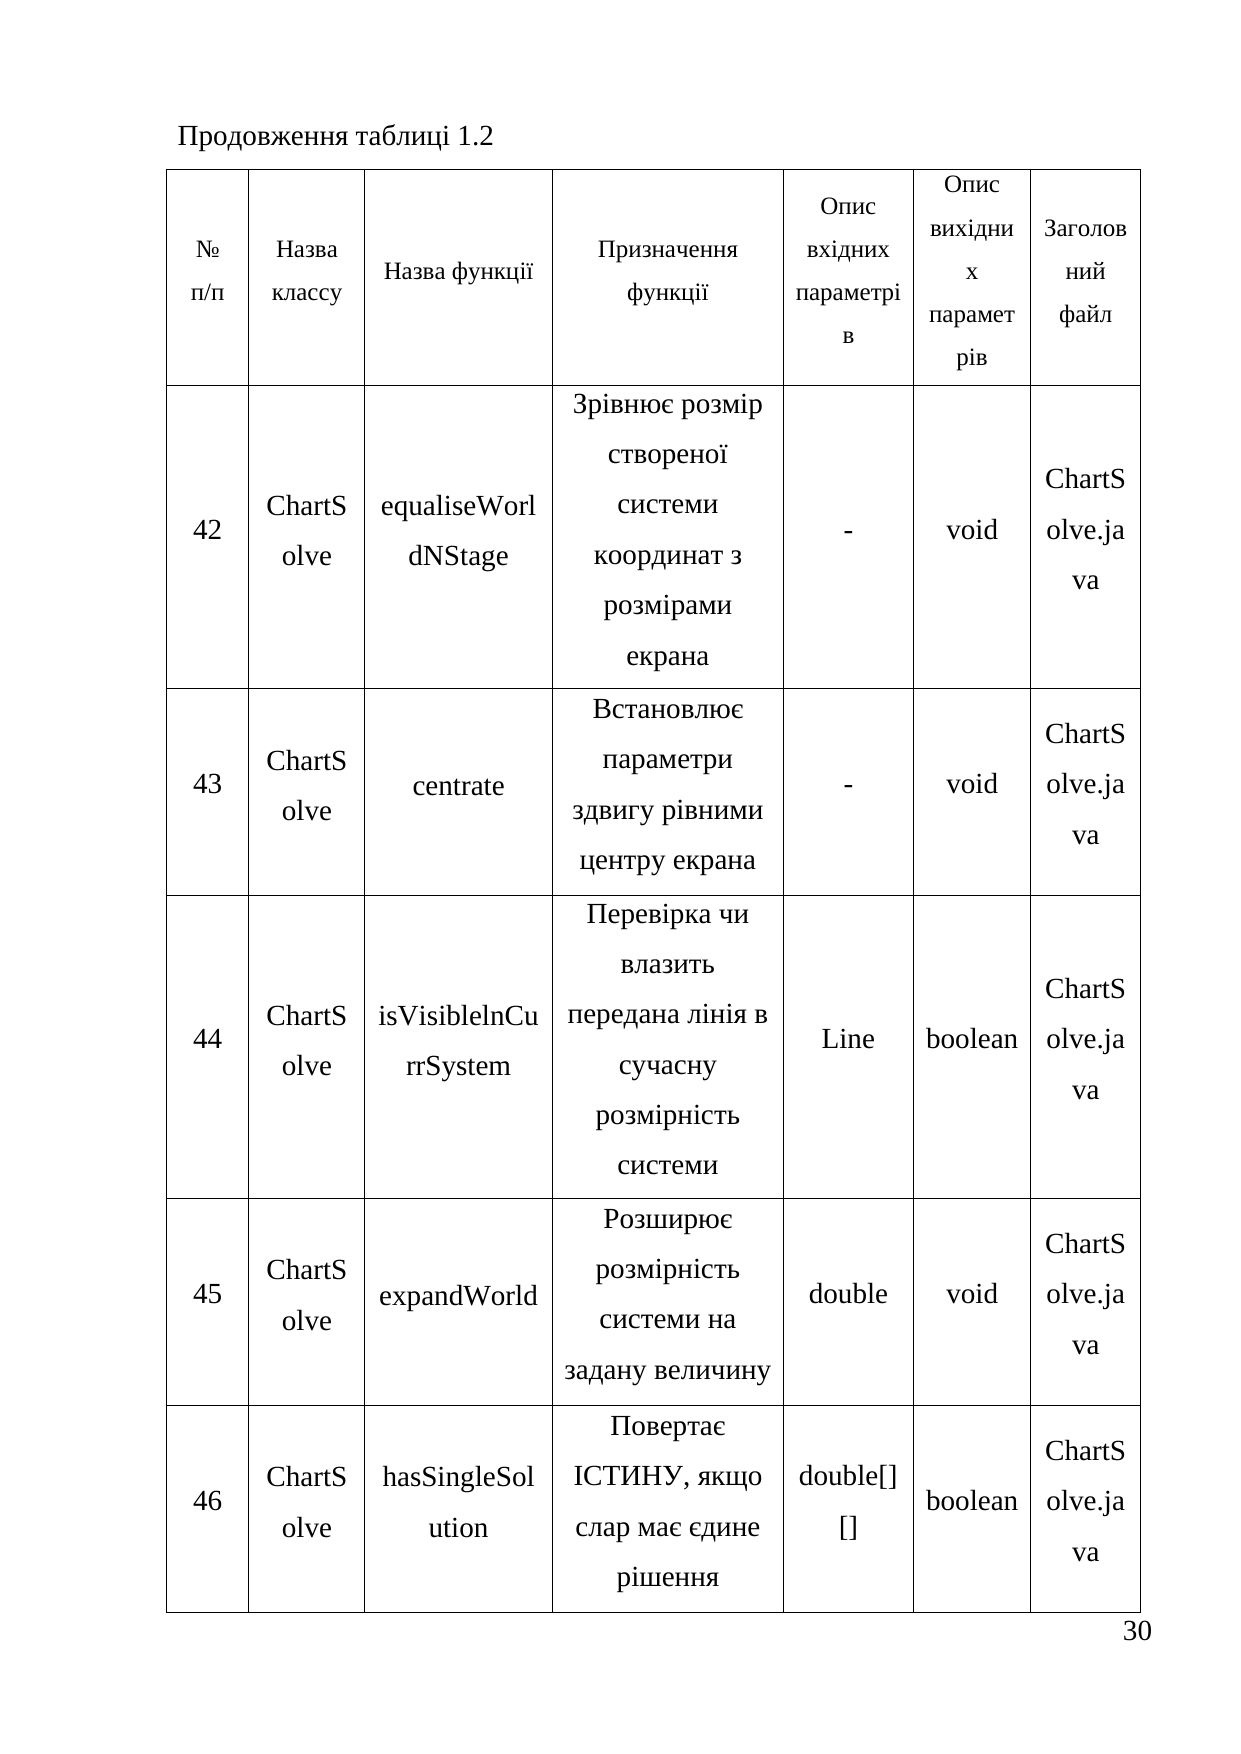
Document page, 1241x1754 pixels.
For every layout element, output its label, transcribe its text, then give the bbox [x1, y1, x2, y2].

table_cell 46 [167, 1406, 248, 1612]
table_cell Зрівнює розмір створеної системи координат з розмірами екрана [553, 386, 783, 688]
table_cell void [914, 1199, 1030, 1404]
table_cell ChartSolve [249, 689, 364, 895]
table_header Опис вихідних параметрів [914, 170, 1030, 385]
table_cell Перевірка чи влазить передана лінія в сучасну розмірність системи [553, 896, 783, 1198]
table_cell ChartSolve.java [1031, 896, 1140, 1198]
table_header Призначення функції [553, 170, 783, 385]
table_cell boolean [914, 1406, 1030, 1612]
table_cell 42 [167, 386, 248, 688]
table_cell ChartSolve [249, 386, 364, 688]
table_cell - [784, 689, 913, 895]
text Продовження таблиці 1.2 [177, 118, 1152, 152]
table_cell double[][] [784, 1406, 913, 1612]
table_cell 45 [167, 1199, 248, 1404]
table_header Назва классу [249, 170, 364, 385]
table_cell centrate [365, 689, 552, 895]
table_cell 43 [167, 689, 248, 895]
table_header Назва функції [365, 170, 552, 385]
table_cell equaliseWorldNStage [365, 386, 552, 688]
table_cell ChartSolve [249, 1199, 364, 1404]
table_cell void [914, 386, 1030, 688]
table_cell hasSingleSolution [365, 1406, 552, 1612]
table_cell ChartSolve [249, 1406, 364, 1612]
table_cell Line [784, 896, 913, 1198]
table_cell expandWorld [365, 1199, 552, 1404]
table_cell double [784, 1199, 913, 1404]
table_cell boolean [914, 896, 1030, 1198]
table_cell ChartSolve.java [1031, 1406, 1140, 1612]
table_header № п/п [167, 170, 248, 385]
table_cell ChartSolve.java [1031, 689, 1140, 895]
table_cell Встановлює параметри здвигу рівними центру екрана [553, 689, 783, 895]
table_cell ChartSolve [249, 896, 364, 1198]
table_cell ChartSolve.java [1031, 386, 1140, 688]
table_cell Повертає ІСТИНУ, якщо слар має єдине рішення [553, 1406, 783, 1612]
table_cell isVisiblelnCurrSystem [365, 896, 552, 1198]
table_cell ChartSolve.java [1031, 1199, 1140, 1404]
table_header Заголовний файл [1031, 170, 1140, 385]
table_cell Розширює розмірність системи на задану величину [553, 1199, 783, 1404]
table_cell void [914, 689, 1030, 895]
table_cell 44 [167, 896, 248, 1198]
table_header Опис вхідних параметрів [784, 170, 913, 385]
table_cell - [784, 386, 913, 688]
